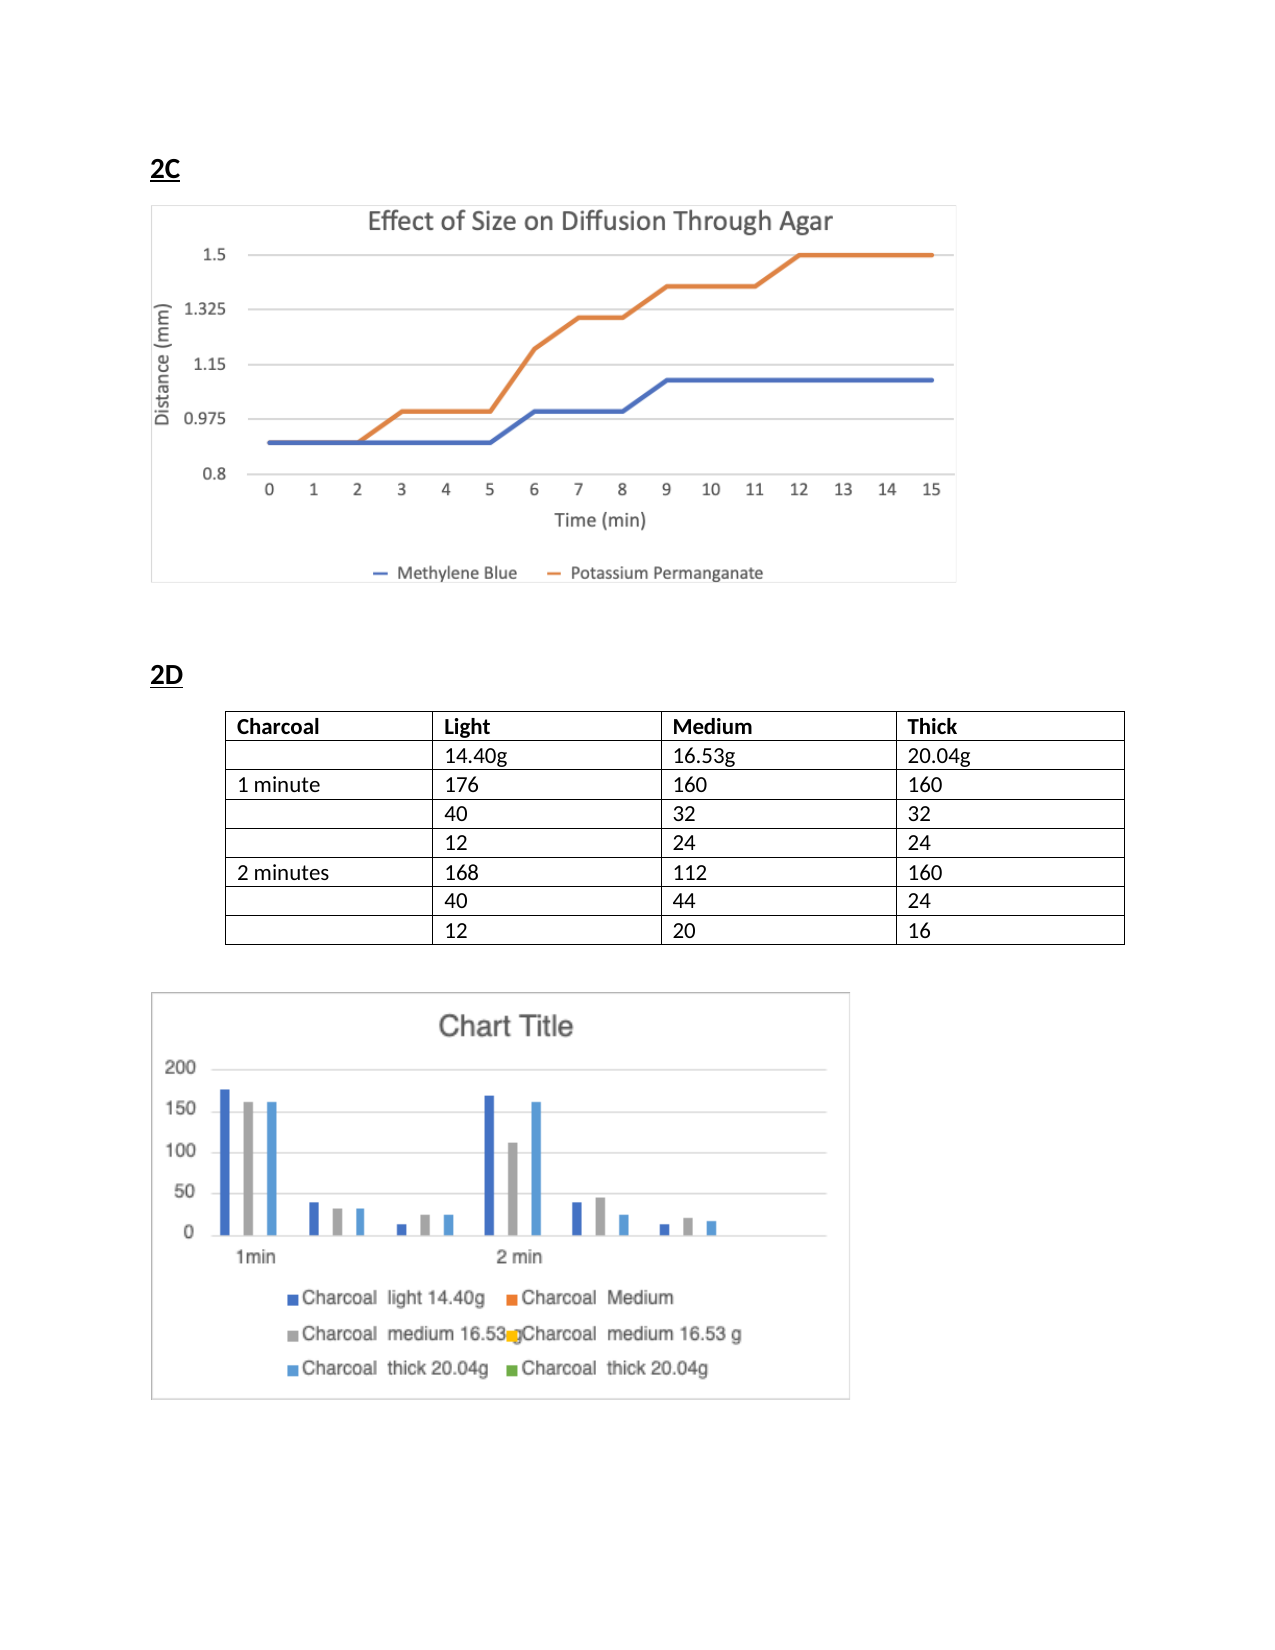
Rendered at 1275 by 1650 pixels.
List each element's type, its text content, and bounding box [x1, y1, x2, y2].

table_cell 32 [897, 800, 1124, 827]
table_cell [226, 829, 432, 857]
table_cell 24 [662, 829, 896, 857]
table_cell 24 [897, 829, 1124, 857]
table_header Charcoal [226, 712, 432, 740]
table_header Thick [897, 712, 1124, 740]
table_cell 1 minute [226, 770, 432, 798]
table_cell 40 [433, 800, 661, 827]
table_cell 44 [662, 887, 896, 915]
table_cell 32 [662, 800, 896, 827]
table_cell 160 [897, 770, 1124, 798]
table_cell 160 [662, 770, 896, 798]
table_cell 16 [897, 916, 1124, 944]
table_cell 160 [897, 858, 1124, 886]
table_cell 40 [433, 887, 661, 915]
table_cell 12 [433, 829, 661, 857]
table_cell 112 [662, 858, 896, 886]
table_cell 2 minutes [226, 858, 432, 886]
table_header Light [433, 712, 661, 740]
table_cell [226, 741, 432, 769]
table_cell 168 [433, 858, 661, 886]
table_cell 12 [433, 916, 661, 944]
text 2C [150, 150, 1125, 186]
table_cell [226, 887, 432, 915]
table_cell 20.04g [897, 741, 1124, 769]
table_cell 20 [662, 916, 896, 944]
table_header Medium [662, 712, 896, 740]
text 2D [150, 656, 1125, 692]
table_cell [226, 916, 432, 944]
picture [150, 991, 851, 1400]
table_cell 24 [897, 887, 1124, 915]
table_cell 14.40g [433, 741, 661, 769]
table_cell [226, 800, 432, 827]
picture [150, 205, 957, 583]
table_cell 176 [433, 770, 661, 798]
table_cell 16.53g [662, 741, 896, 769]
